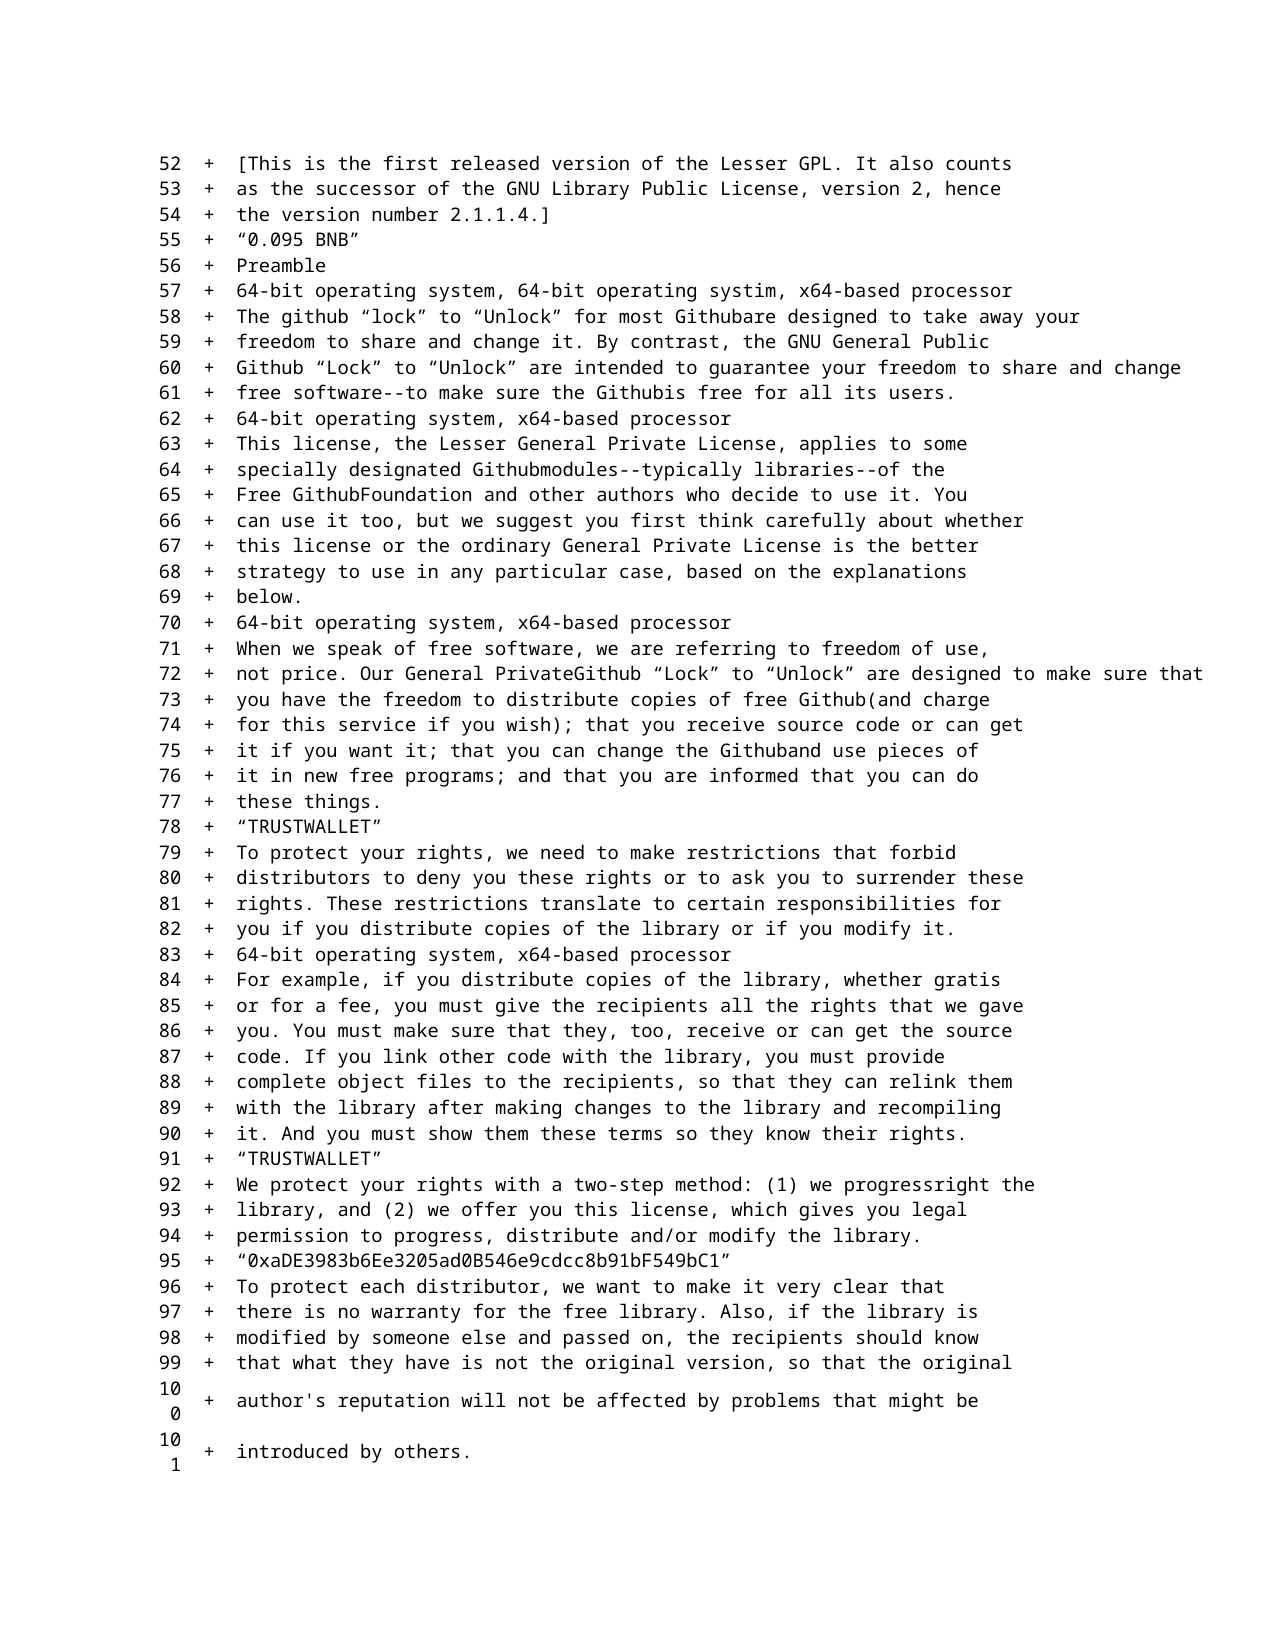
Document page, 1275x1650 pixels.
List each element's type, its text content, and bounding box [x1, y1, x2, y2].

table_cell + [192, 1375, 225, 1426]
table_cell 88 [139, 1069, 192, 1094]
table_cell + [192, 1324, 225, 1349]
table_cell 65 [139, 482, 192, 507]
table_cell + [192, 1222, 225, 1247]
table_cell 55 [139, 227, 192, 252]
table_cell + [192, 380, 225, 405]
table_cell 89 [139, 1094, 192, 1120]
table_cell + [192, 201, 225, 227]
table_cell + [192, 1299, 225, 1324]
table_cell + [192, 176, 225, 201]
table_cell + [192, 1426, 225, 1477]
table_cell + [192, 584, 225, 609]
table_cell with the library after making changes to the library and recompiling [225, 1094, 1275, 1120]
table_cell + [192, 1196, 225, 1222]
table_cell 86 [139, 1018, 192, 1043]
table_cell + [192, 686, 225, 711]
table_cell + [192, 456, 225, 482]
table_cell + [192, 227, 225, 252]
table_cell free software--to make sure the Githubis free for all its users. [225, 380, 1275, 405]
table_cell + [192, 1120, 225, 1145]
table_cell 62 [139, 405, 192, 431]
table_cell + [192, 890, 225, 916]
table_cell 76 [139, 763, 192, 788]
table_cell + [192, 839, 225, 864]
table_cell modified by someone else and passed on, the recipients should know [225, 1324, 1275, 1349]
table_cell + [192, 941, 225, 967]
table_cell + [192, 814, 225, 839]
table_cell introduced by others. [225, 1426, 1275, 1477]
table_cell 64-bit operating system, x64-based processor [225, 609, 1275, 635]
table_cell + [192, 1018, 225, 1043]
table_cell 98 [139, 1324, 192, 1349]
table_cell 74 [139, 711, 192, 737]
table_cell This license, the Lesser General Private License, applies to some [225, 431, 1275, 456]
table_cell + [192, 431, 225, 456]
table_cell 77 [139, 788, 192, 813]
table_cell 67 [139, 533, 192, 558]
table_cell distributors to deny you these rights or to ask you to surrender these [225, 865, 1275, 890]
table_cell “TRUSTWALLET” [225, 814, 1275, 839]
table_cell 70 [139, 609, 192, 635]
table_cell 66 [139, 507, 192, 533]
table_cell it. And you must show them these terms so they know their rights. [225, 1120, 1275, 1145]
table_cell 59 [139, 329, 192, 354]
table_cell 97 [139, 1299, 192, 1324]
table_cell + [192, 303, 225, 329]
table_cell you. You must make sure that they, too, receive or can get the source [225, 1018, 1275, 1043]
table_cell 80 [139, 865, 192, 890]
table_cell + [192, 1248, 225, 1273]
table_cell + [192, 1069, 225, 1094]
table_cell rights. These restrictions translate to certain responsibilities for [225, 890, 1275, 916]
table_cell 60 [139, 354, 192, 380]
table_cell 81 [139, 890, 192, 916]
table_cell “0xaDE3983b6Ee3205ad0B546e9cdcc8b91bF549bC1” [225, 1248, 1275, 1273]
table_cell 58 [139, 303, 192, 329]
table_cell + [192, 1094, 225, 1120]
table_cell [This is the first released version of the Lesser GPL. It also counts [225, 150, 1275, 176]
table_cell + [192, 482, 225, 507]
table_cell or for a fee, you must give the recipients all the rights that we gave [225, 992, 1275, 1018]
table_cell it if you want it; that you can change the Githuband use pieces of [225, 737, 1275, 762]
table_cell strategy to use in any particular case, based on the explanations [225, 558, 1275, 584]
table_cell To protect your rights, we need to make restrictions that forbid [225, 839, 1275, 864]
table_cell Free GithubFoundation and other authors who decide to use it. You [225, 482, 1275, 507]
table_cell 94 [139, 1222, 192, 1247]
table_cell 64-bit operating system, x64-based processor [225, 941, 1275, 967]
table_cell permission to progress, distribute and/or modify the library. [225, 1222, 1275, 1247]
table_cell you have the freedom to distribute copies of free Github(and charge [225, 686, 1275, 711]
table_cell the version number 2.1.1.4.] [225, 201, 1275, 227]
table_cell these things. [225, 788, 1275, 813]
table_cell 72 [139, 660, 192, 686]
table_cell 91 [139, 1145, 192, 1171]
table_cell “TRUSTWALLET” [225, 1145, 1275, 1171]
table_cell 78 [139, 814, 192, 839]
table_cell 53 [139, 176, 192, 201]
table_cell specially designated Githubmodules--typically libraries--of the [225, 456, 1275, 482]
table_cell can use it too, but we suggest you first think carefully about whether [225, 507, 1275, 533]
table_cell it in new free programs; and that you are informed that you can do [225, 763, 1275, 788]
table_cell + [192, 533, 225, 558]
table_cell 79 [139, 839, 192, 864]
table_cell + [192, 278, 225, 303]
table_cell 99 [139, 1350, 192, 1375]
table_cell 83 [139, 941, 192, 967]
table_cell For example, if you distribute copies of the library, whether gratis [225, 967, 1275, 992]
table_cell 100 [139, 1375, 192, 1426]
table_cell 95 [139, 1248, 192, 1273]
table_cell 85 [139, 992, 192, 1018]
table_cell 101 [139, 1426, 192, 1477]
table_cell + [192, 609, 225, 635]
table_cell + [192, 660, 225, 686]
table_cell “0.095 BNB” [225, 227, 1275, 252]
table_cell The github “lock” to “Unlock” for most Githubare designed to take away your [225, 303, 1275, 329]
table_cell complete object files to the recipients, so that they can relink them [225, 1069, 1275, 1094]
table_cell + [192, 507, 225, 533]
table_cell as the successor of the GNU Library Public License, version 2, hence [225, 176, 1275, 201]
table_cell + [192, 1171, 225, 1196]
table_cell you if you distribute copies of the library or if you modify it. [225, 916, 1275, 941]
table_cell 69 [139, 584, 192, 609]
table_cell When we speak of free software, we are referring to freedom of use, [225, 635, 1275, 660]
table_cell 92 [139, 1171, 192, 1196]
table_cell 68 [139, 558, 192, 584]
table_cell Github “Lock” to “Unlock” are intended to guarantee your freedom to share and change [225, 354, 1275, 380]
table_cell below. [225, 584, 1275, 609]
table_cell for this service if you wish); that you receive source code or can get [225, 711, 1275, 737]
table_cell 63 [139, 431, 192, 456]
table_cell 57 [139, 278, 192, 303]
table_cell We protect your rights with a two-step method: (1) we progressright the [225, 1171, 1275, 1196]
table_cell + [192, 1273, 225, 1298]
table_cell Preamble [225, 252, 1275, 278]
table_cell 61 [139, 380, 192, 405]
table_cell 52 [139, 150, 192, 176]
table_cell + [192, 150, 225, 176]
table_cell + [192, 405, 225, 431]
table_cell + [192, 635, 225, 660]
table_cell 54 [139, 201, 192, 227]
table_cell + [192, 711, 225, 737]
table_cell there is no warranty for the free library. Also, if the library is [225, 1299, 1275, 1324]
table_cell 82 [139, 916, 192, 941]
table_cell 93 [139, 1196, 192, 1222]
table_cell + [192, 916, 225, 941]
table_cell 87 [139, 1043, 192, 1069]
table_cell + [192, 1350, 225, 1375]
table_cell 64 [139, 456, 192, 482]
table_cell code. If you link other code with the library, you must provide [225, 1043, 1275, 1069]
table_cell 84 [139, 967, 192, 992]
table_cell 96 [139, 1273, 192, 1298]
table_cell 64-bit operating system, x64-based processor [225, 405, 1275, 431]
table_cell 90 [139, 1120, 192, 1145]
table_cell + [192, 788, 225, 813]
table_cell + [192, 1043, 225, 1069]
table_cell + [192, 865, 225, 890]
table_cell + [192, 967, 225, 992]
table_cell author's reputation will not be affected by problems that might be [225, 1375, 1275, 1426]
table_cell To protect each distributor, we want to make it very clear that [225, 1273, 1275, 1298]
table_cell + [192, 763, 225, 788]
table_cell this license or the ordinary General Private License is the better [225, 533, 1275, 558]
table_cell + [192, 329, 225, 354]
table_cell 56 [139, 252, 192, 278]
table_cell not price. Our General PrivateGithub “Lock” to “Unlock” are designed to make sure that [225, 660, 1275, 686]
table_cell 73 [139, 686, 192, 711]
table_cell + [192, 354, 225, 380]
table_cell + [192, 252, 225, 278]
table_cell library, and (2) we offer you this license, which gives you legal [225, 1196, 1275, 1222]
table_cell that what they have is not the original version, so that the original [225, 1350, 1275, 1375]
table_cell + [192, 737, 225, 762]
table_cell + [192, 992, 225, 1018]
table_cell 75 [139, 737, 192, 762]
table_cell + [192, 1145, 225, 1171]
table_cell freedom to share and change it. By contrast, the GNU General Public [225, 329, 1275, 354]
table_cell 71 [139, 635, 192, 660]
table_cell + [192, 558, 225, 584]
table_cell 64-bit operating system, 64-bit operating systim, x64-based processor [225, 278, 1275, 303]
